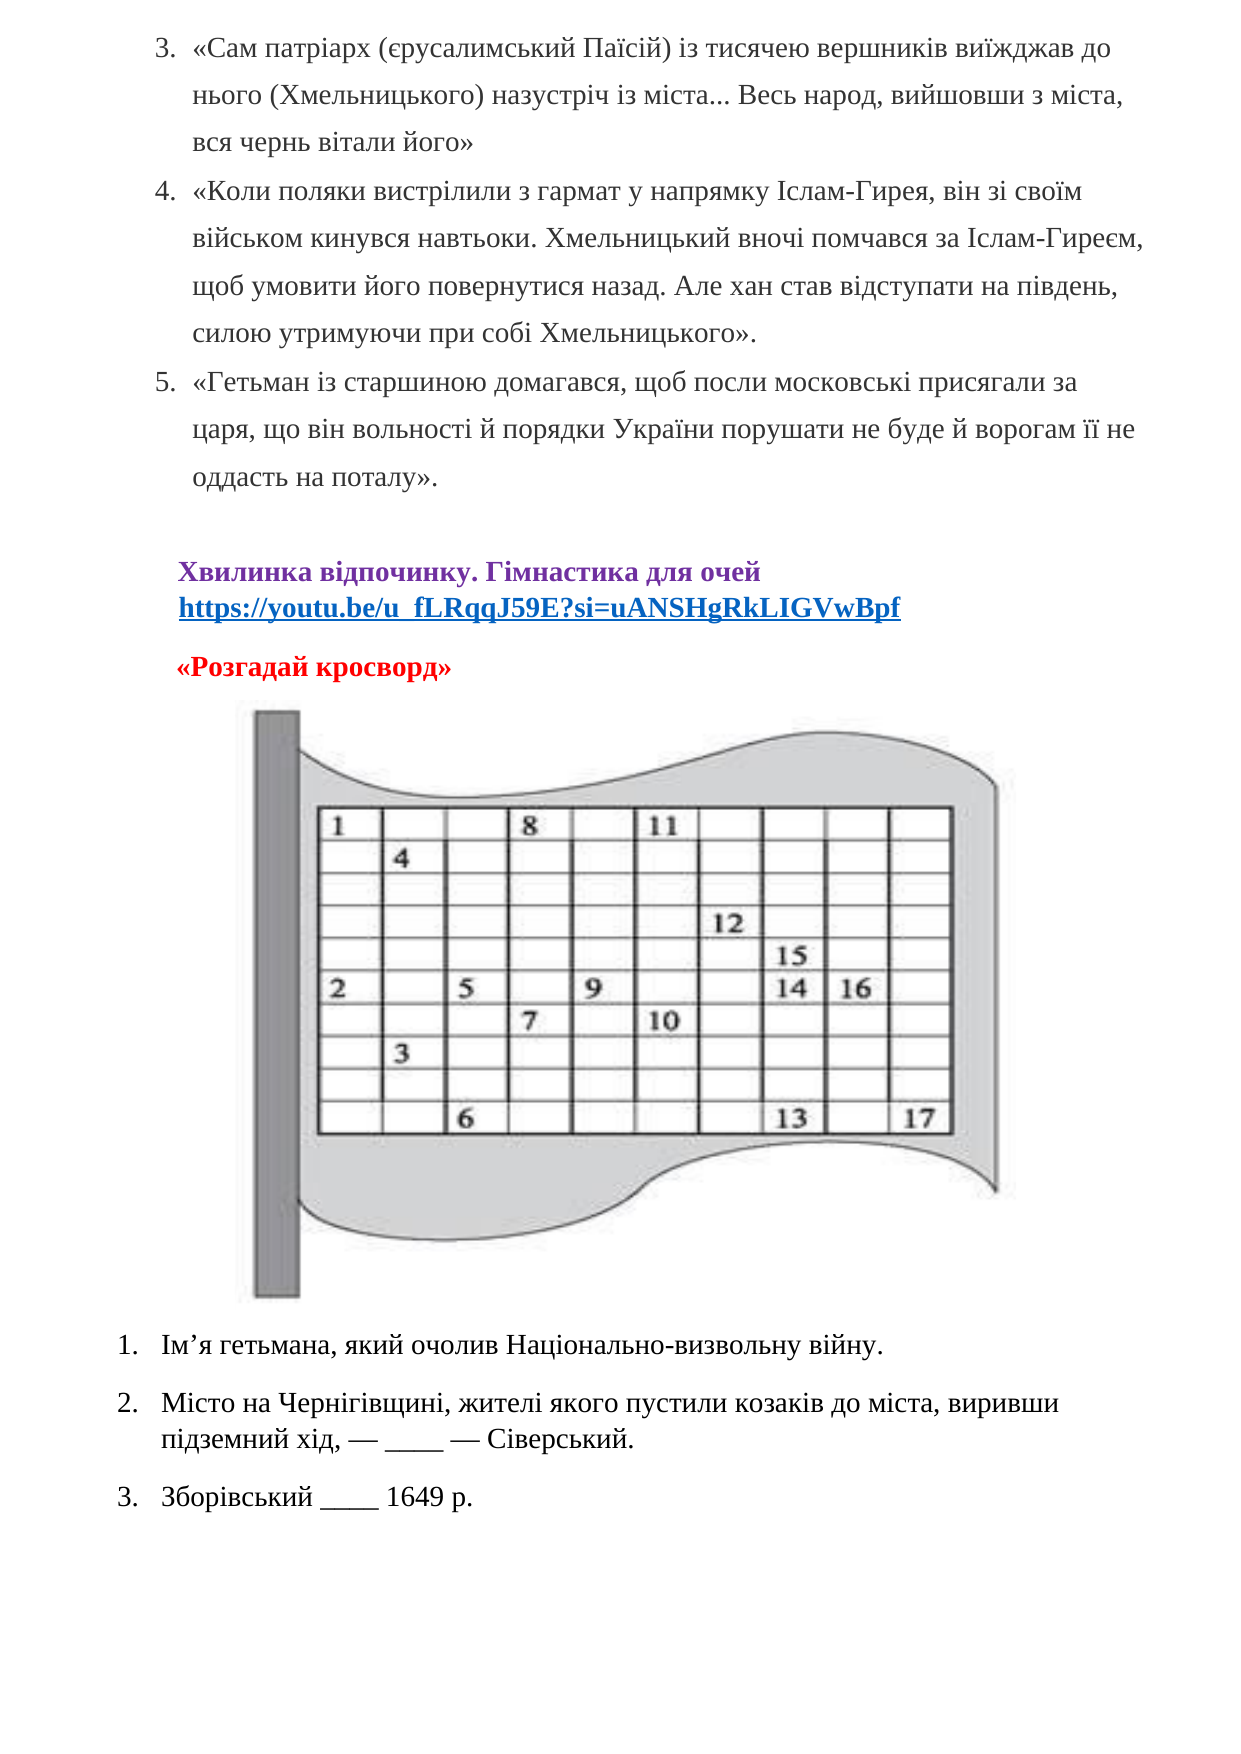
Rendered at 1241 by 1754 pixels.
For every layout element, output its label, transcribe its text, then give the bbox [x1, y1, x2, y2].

picture [234, 700, 1017, 1310]
list Ім’я гетьмана, який очолив Національно-визвольну війну. [117, 1327, 1148, 1361]
list «Коли поляки вистрілили з гармат у напрямку Іслам-Гирея, він зі своїм військом кинувся навтьоки. Хмельницький вночі помчався за Іслам-Гиреєм, щоб умовити його повернутися назад. Але хан став відступати на південь, силою утримуючи при собі Хмельницького». [154, 173, 1148, 349]
text «Розгадай кросворд» [176, 649, 1148, 682]
text Хвилинка відпочинку. Гімнастика для очей https://youtu.be/u_fLRqqJ59E?si=uANSHgRkLIGVwBpf [177, 554, 1148, 624]
list Зборівський ____ 1649 р. [117, 1479, 1148, 1513]
list «Сам патріарх (єрусалимський Паїсій) із тисячею вершників виїжджав до нього (Хмельницького) назустріч із міста... Весь народ, вийшовши з міста, вся чернь вітали його» [154, 30, 1148, 158]
list «Гетьман із старшиною домагався, щоб посли московські присягали за царя, що він вольності й порядки України порушати не буде й ворогам її не оддасть на поталу». [154, 364, 1148, 492]
list Місто на Чернігівщині, жителі якого пустили козаків до міста, виривши підземний хід, — ____ — Сіверський. [117, 1385, 1148, 1455]
